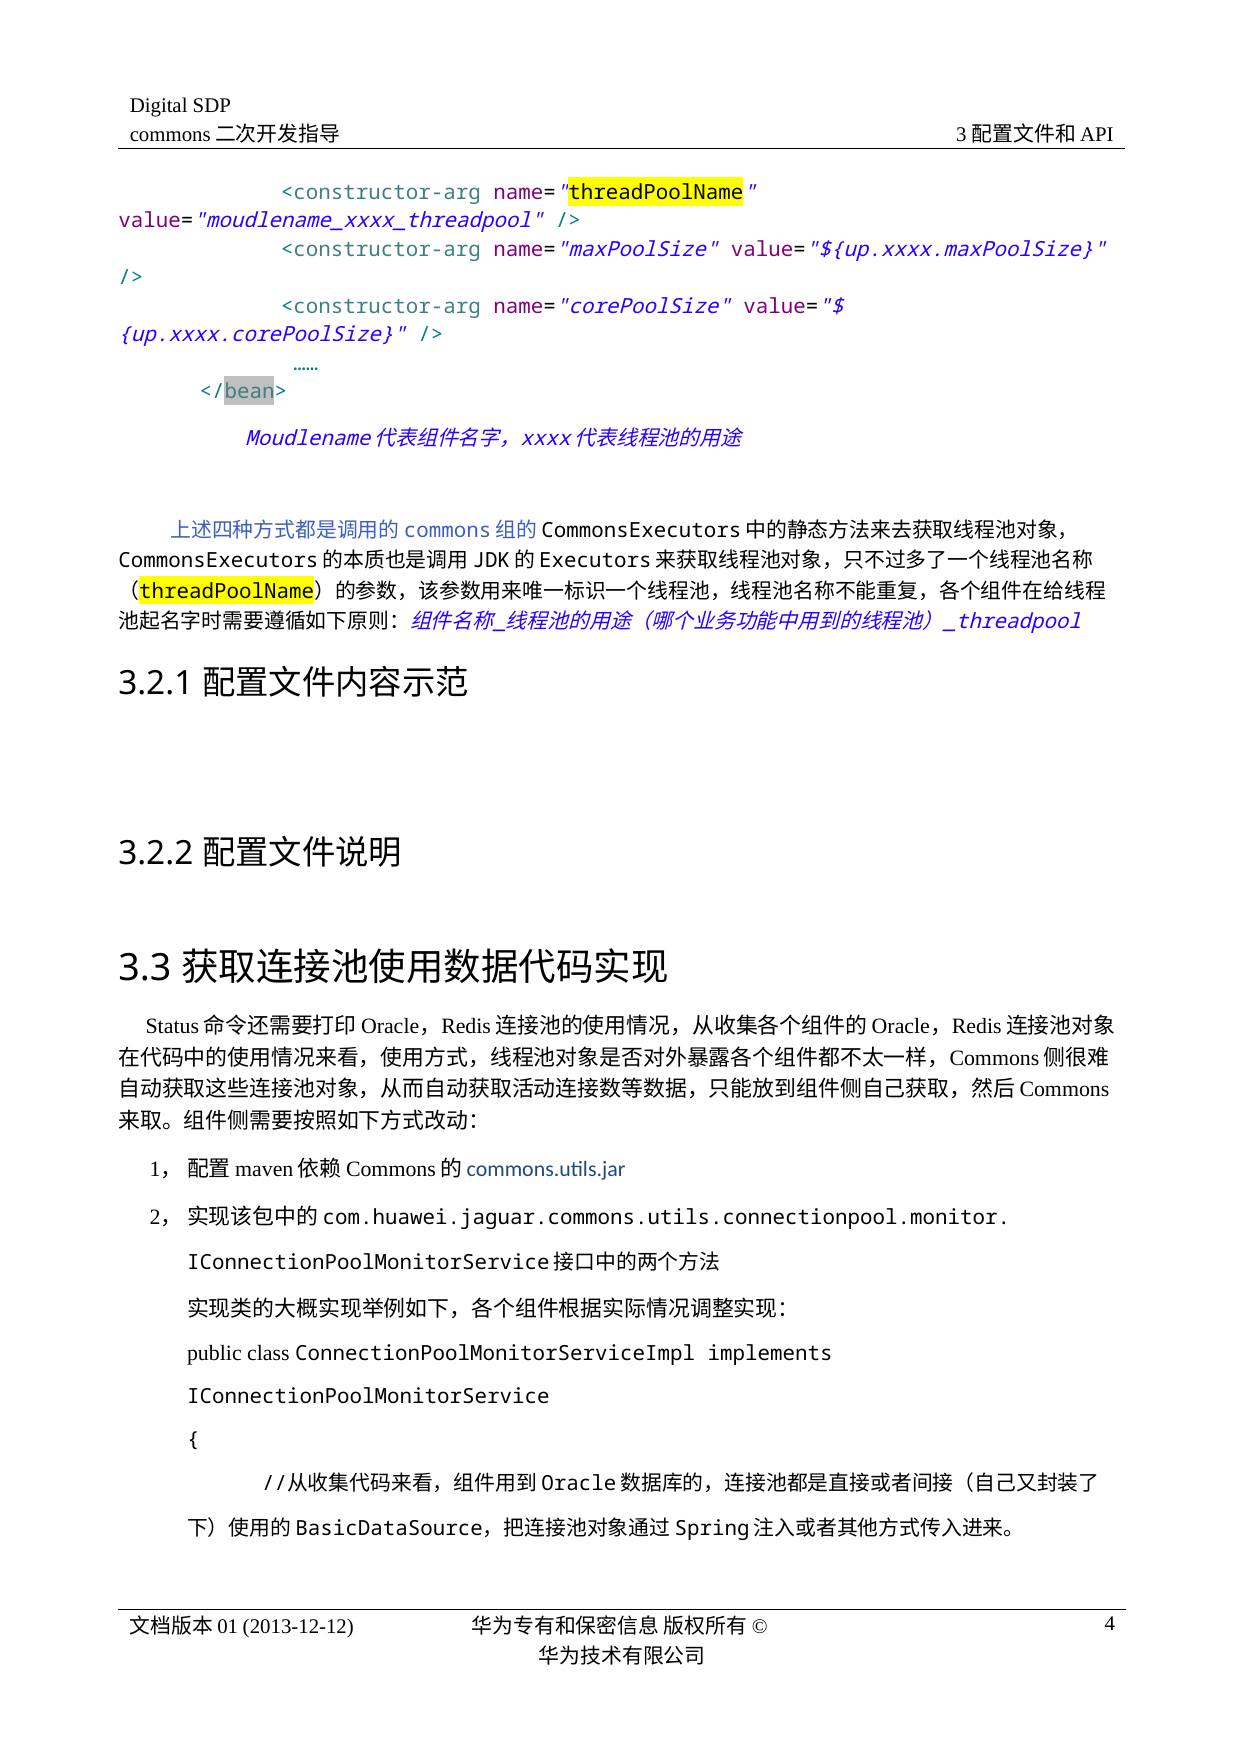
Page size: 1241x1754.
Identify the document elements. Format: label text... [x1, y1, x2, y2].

text </bean> [274, 376, 1122, 405]
text …… [118, 348, 1122, 376]
list 实现该包中的com.huawei.jaguar.commons.utils.connectionpool.monitor. IConnectionPoolMonitorService接口中的两个方法 [149, 1199, 1122, 1276]
subtitle 配置文件内容示范 [118, 656, 1122, 704]
subtitle 配置文件说明 [118, 826, 1122, 874]
list { [187, 1424, 1122, 1452]
text </bean> [118, 376, 224, 405]
text Status命令还需要打印Oracle，Redis连接池的使用情况，从收集各个组件的Oracle，Redis连接池对象在代码中的使用情况来看，使用方式，线程池对象是否对外暴露各个组件都不太一样，Commons侧很难自动获取这些连接池对象，从而自动获取活动连接数等数据，只能放到组件侧自己获取，然后Commons来取。组件侧需要按照如下方式改动： [118, 1008, 1122, 1134]
text Moudlename代表组件名字，xxxx代表线程池的用途 [118, 421, 1122, 452]
text <constructor-arg name="threadPoolName" value="moudlename_xxxx_threadpool" /> [118, 177, 1122, 234]
subtitle 获取连接池使用数据代码实现 [118, 937, 1122, 991]
list 实现类的大概实现举例如下，各个组件根据实际情况调整实现： [187, 1291, 1122, 1323]
list 配置maven依赖Commons的commons.utils.jar [149, 1151, 1122, 1183]
text 上述四种方式都是调用的commons组的CommonsExecutors中的静态方法来去获取线程池对象，CommonsExecutors的本质也是调用JDK的Executors来获取线程池对象，只不过多了一个线程池名称（threadPoolName）的参数，该参数用来唯一标识一个线程池，线程池名称不能重复，各个组件在给线程池起名字时需要遵循如下原则：组件名称_线程池的用途（哪个业务功能中用到的线程池）_threadpool [118, 513, 1122, 635]
list public class ConnectionPoolMonitorServiceImpl implements IConnectionPoolMonitorService [187, 1338, 1122, 1409]
text <constructor-arg name="corePoolSize" value="${up.xxxx.corePoolSize}" /> [118, 291, 1122, 348]
text <constructor-arg name="maxPoolSize" value="${up.xxxx.maxPoolSize}" /> [118, 234, 1122, 291]
list //从收集代码来看，组件用到Oracle数据库的，连接池都是直接或者间接（自己又封装了下）使用的BasicDataSource，把连接池对象通过Spring注入或者其他方式传入进来。 [187, 1466, 1122, 1542]
